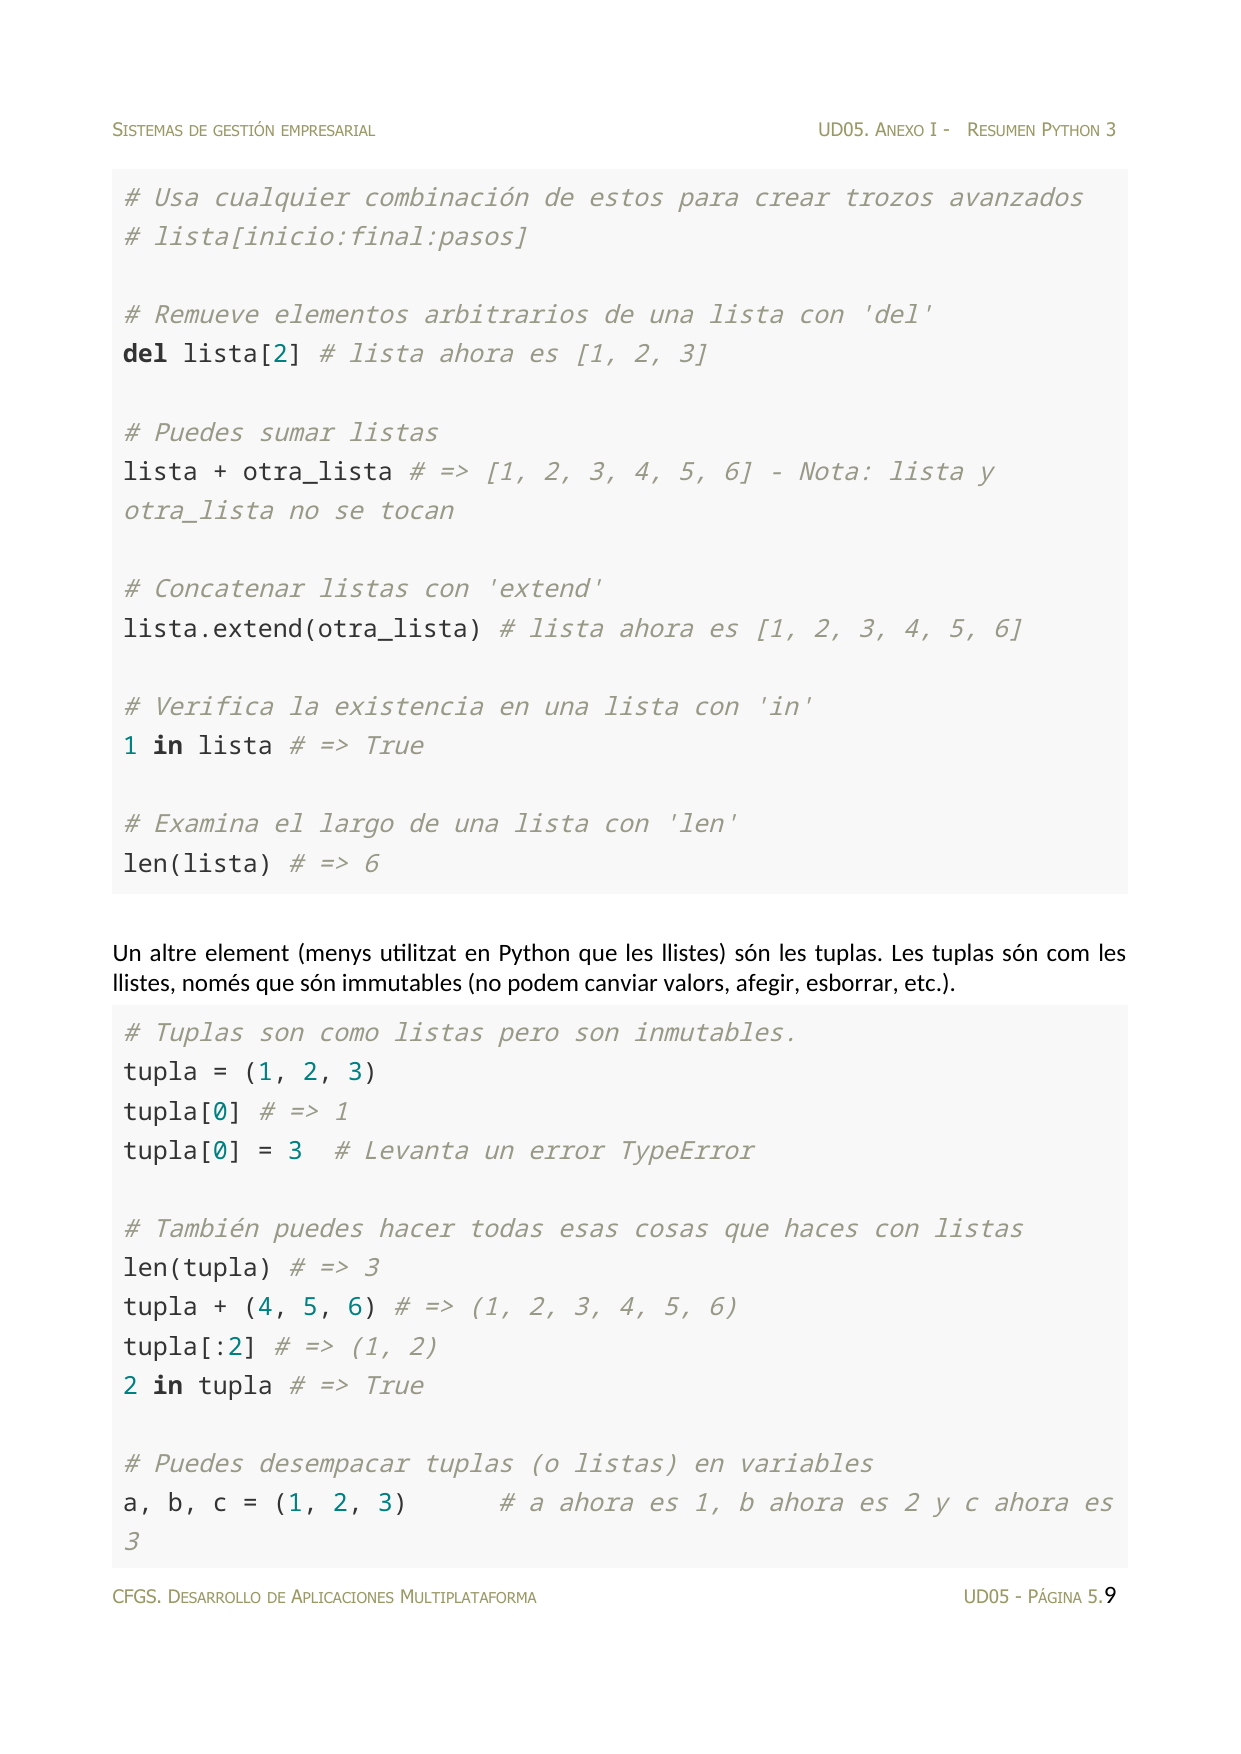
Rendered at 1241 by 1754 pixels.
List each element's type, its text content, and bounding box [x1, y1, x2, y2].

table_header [112, 169, 1128, 894]
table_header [112, 1005, 1128, 1568]
text Un altre element (menys utilitzat en Python que les llistes) són les tuplas. Les tuplas són com les llistes, només que són immutables (no podem canviar valors, afegir, esborrar, etc.). [112, 937, 1128, 998]
